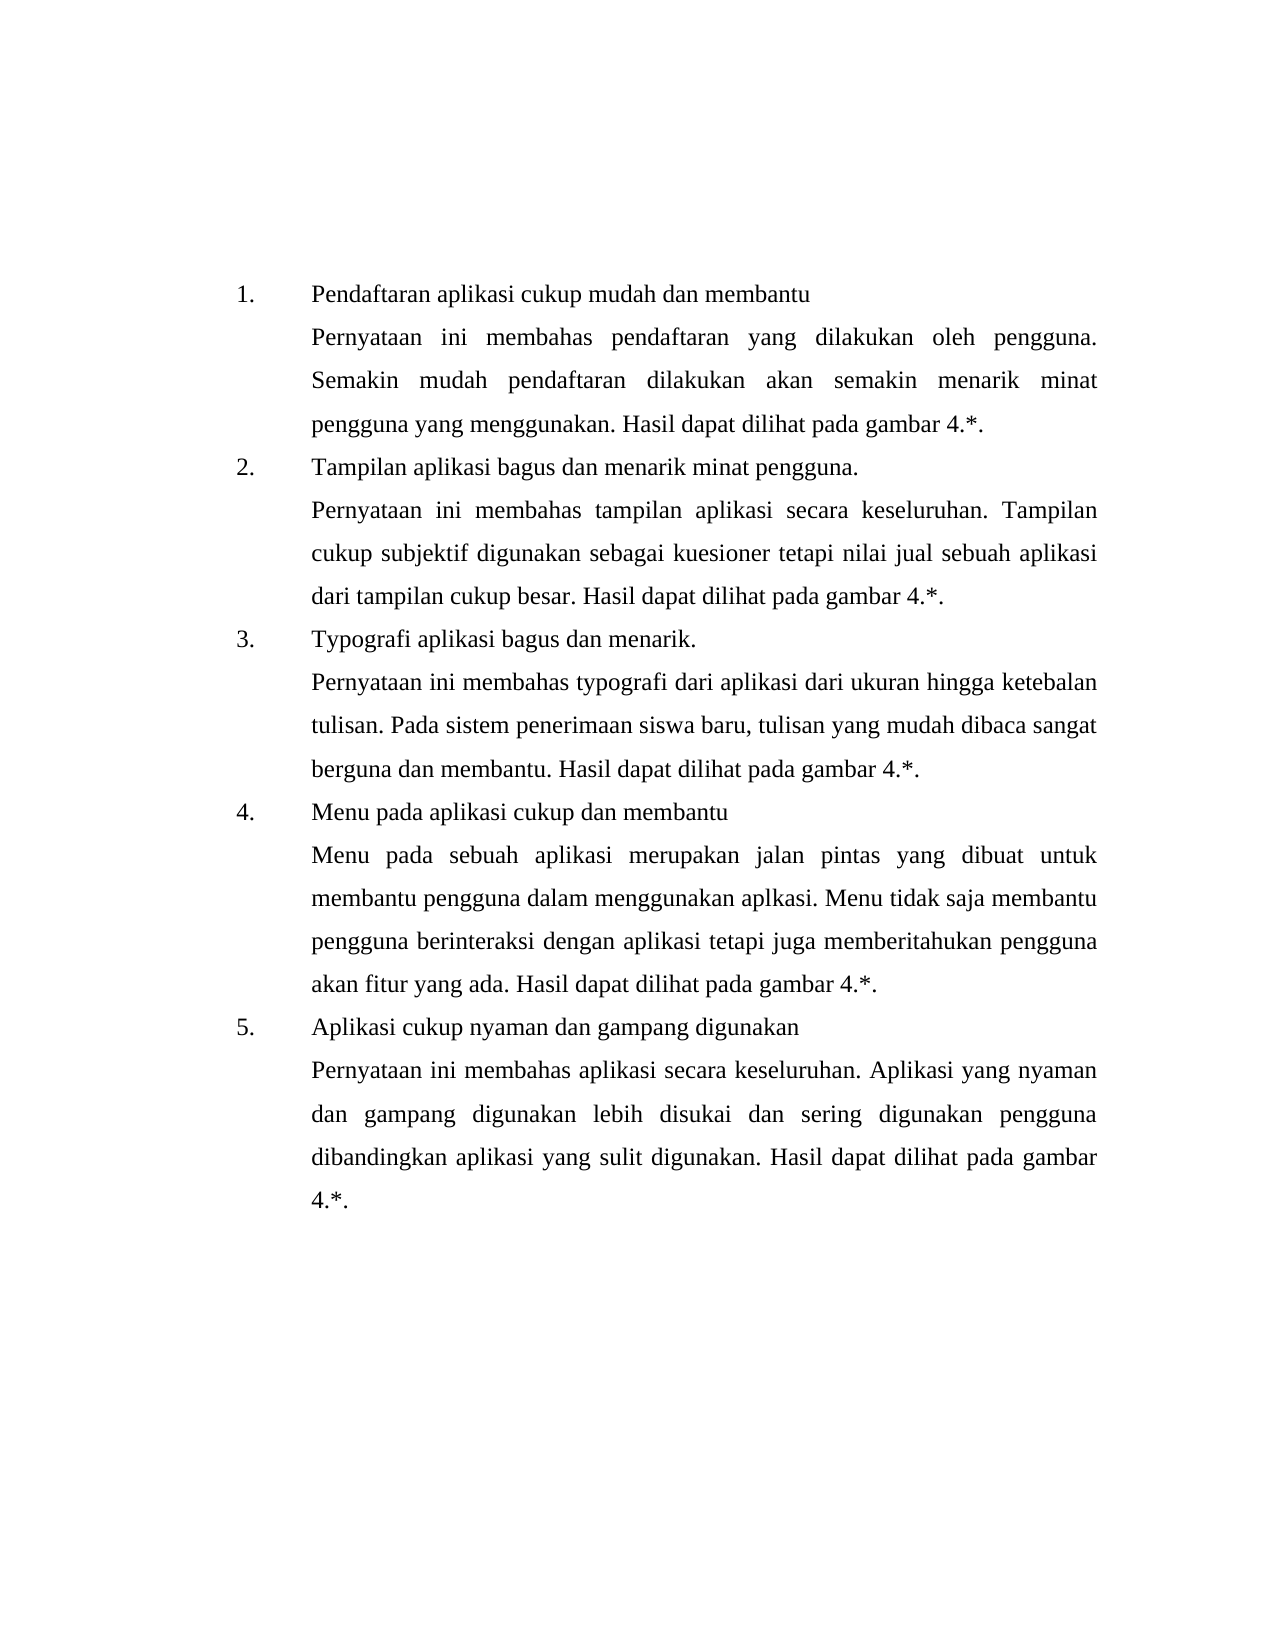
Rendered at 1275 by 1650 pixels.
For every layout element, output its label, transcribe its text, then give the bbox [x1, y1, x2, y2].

text 5. Aplikasi cukup nyaman dan gampang digunakan [236, 1012, 1098, 1041]
text 4. Menu pada aplikasi cukup dan membantu [236, 797, 1098, 826]
text 3. Typografi aplikasi bagus dan menarik. [236, 624, 1098, 653]
text Menu pada sebuah aplikasi merupakan jalan pintas yang dibuat untuk membantu pengguna dalam menggunakan aplkasi. Menu tidak saja membantu pengguna berinteraksi dengan aplikasi tetapi juga memberitahukan pengguna akan fitur yang ada. Hasil dapat dilihat pada gambar 4.*. [311, 840, 1098, 998]
text Pernyataan ini membahas tampilan aplikasi secara keseluruhan. Tampilan cukup subjektif digunakan sebagai kuesioner tetapi nilai jual sebuah aplikasi dari tampilan cukup besar. Hasil dapat dilihat pada gambar 4.*. [311, 495, 1098, 610]
list Pendaftaran aplikasi cukup mudah dan membantu [236, 279, 1098, 308]
text 2. Tampilan aplikasi bagus dan menarik minat pengguna. [236, 452, 1098, 481]
text Pernyataan ini membahas typografi dari aplikasi dari ukuran hingga ketebalan tulisan. Pada sistem penerimaan siswa baru, tulisan yang mudah dibaca sangat berguna dan membantu. Hasil dapat dilihat pada gambar 4.*. [311, 667, 1098, 782]
text Pernyataan ini membahas aplikasi secara keseluruhan. Aplikasi yang nyaman dan gampang digunakan lebih disukai dan sering digunakan pengguna dibandingkan aplikasi yang sulit digunakan. Hasil dapat dilihat pada gambar 4.*. [311, 1056, 1098, 1214]
text Pernyataan ini membahas pendaftaran yang dilakukan oleh pengguna. Semakin mudah pendaftaran dilakukan akan semakin menarik minat pengguna yang menggunakan. Hasil dapat dilihat pada gambar 4.*. [311, 322, 1098, 437]
